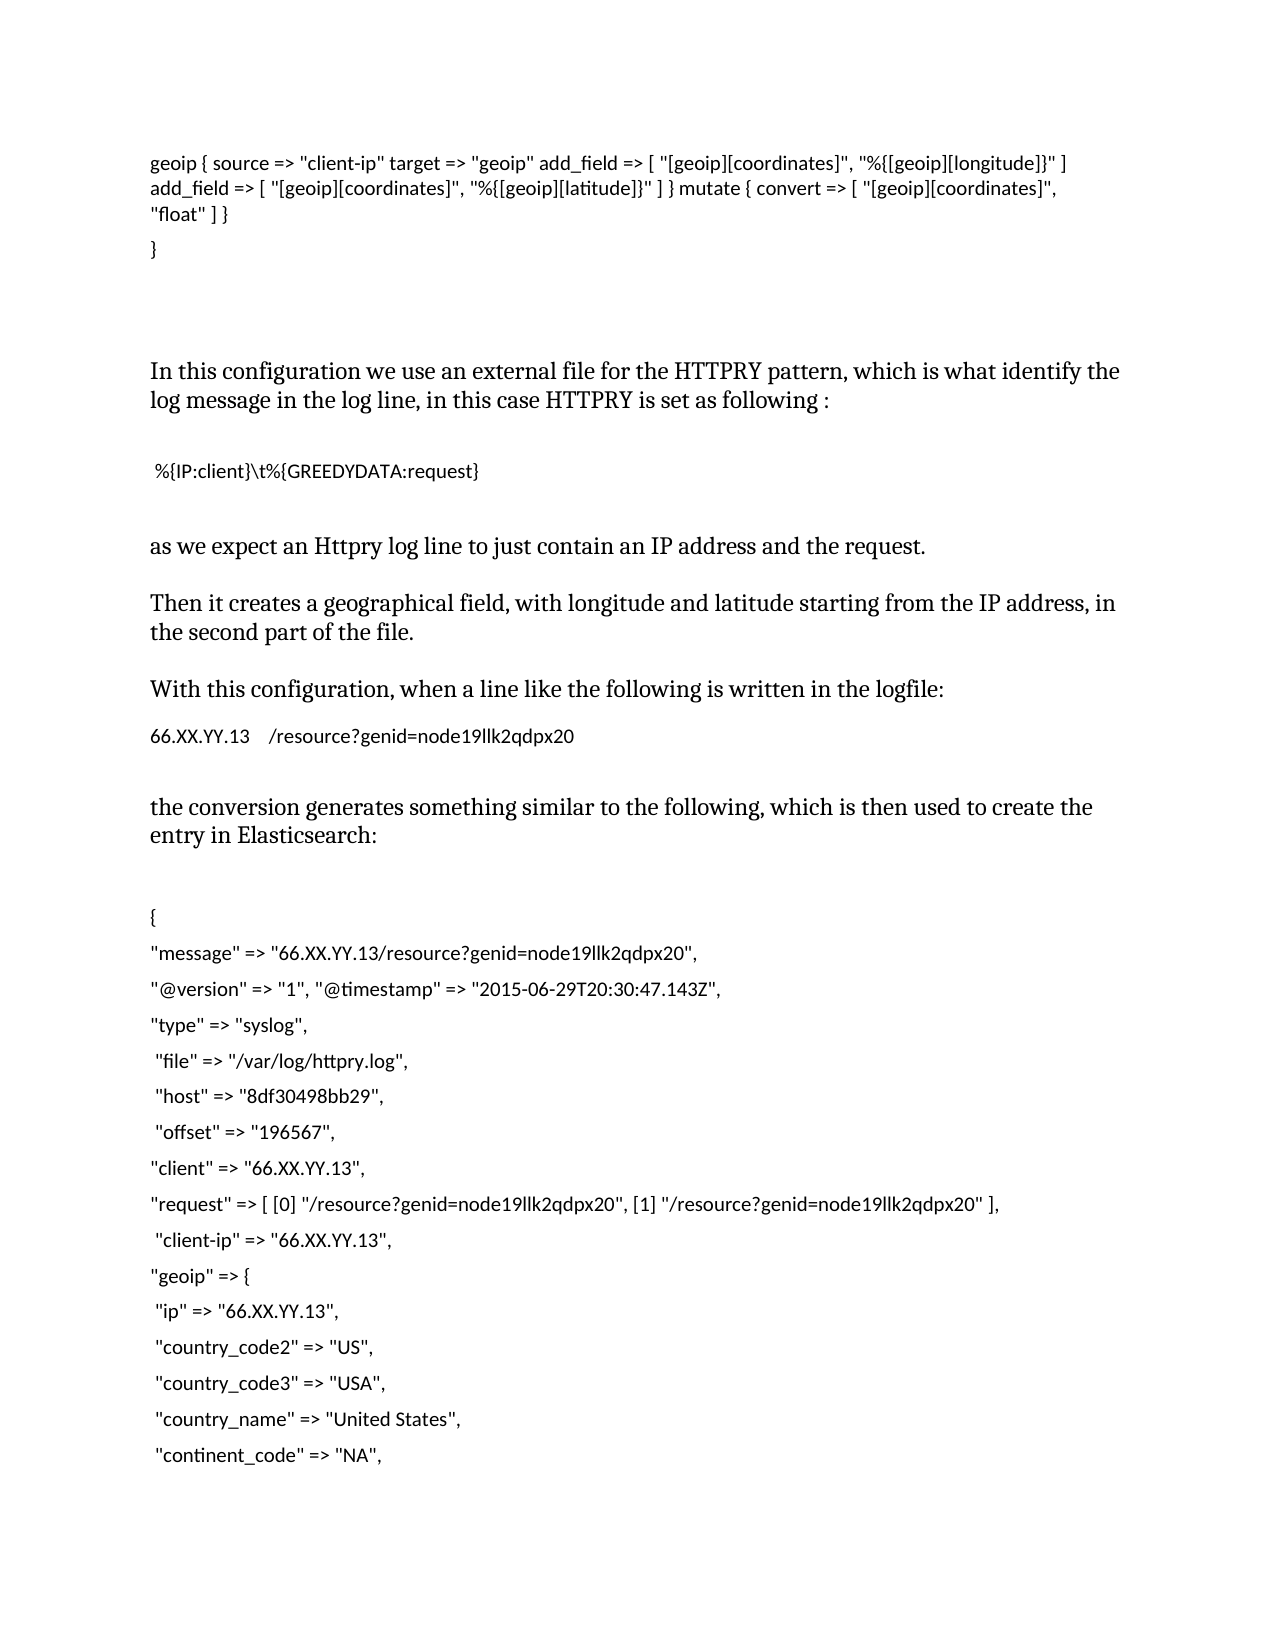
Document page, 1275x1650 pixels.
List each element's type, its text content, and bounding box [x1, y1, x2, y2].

text "country_code3" => "USA", [150, 1370, 1125, 1396]
text "@version" => "1", "@timestamp" => "2015-06-29T20:30:47.143Z", [150, 976, 1125, 1002]
text "geoip" => { [150, 1263, 1125, 1288]
text "continent_code" => "NA", [150, 1442, 1125, 1467]
text as we expect an Httpry log line to just contain an IP address and the request. Then it creates a geographical field, with longitude and latitude starting from the IP address, in the second part of the file. With this configuration, when a line like the following is written in the logfile: [150, 503, 1125, 704]
text %{IP:client}\t%{GREEDYDATA:request} [150, 433, 1125, 484]
text "ip" => "66.XX.YY.13", [150, 1299, 1125, 1324]
text In this configuration we use an external file for the HTTPRY pattern, which is what identify the log message in the log line, in this case HTTPRY is set as following : [150, 328, 1125, 414]
text "type" => "syslog", [150, 1012, 1125, 1037]
text "country_name" => "United States", [150, 1406, 1125, 1432]
text "message" => "66.XX.YY.13/resource?genid=node19llk2qdpx20", [150, 940, 1125, 966]
text "file" => "/var/log/httpry.log", [150, 1048, 1125, 1073]
text "host" => "8df30498bb29", [150, 1084, 1125, 1109]
text geoip { source => "client-ip" target => "geoip" add_field => [ "[geoip][coordinates]", "%{[geoip][longitude]}" ] add_field => [ "[geoip][coordinates]", "%{[geoip][latitude]}" ] } mutate { convert => [ "[geoip][coordinates]", "float" ] } [150, 150, 1125, 226]
text "client" => "66.XX.YY.13", [150, 1155, 1125, 1181]
text "client-ip" => "66.XX.YY.13", [150, 1227, 1125, 1252]
text "country_code2" => "US", [150, 1334, 1125, 1360]
text { [150, 904, 1125, 930]
text } [150, 237, 1125, 262]
text "request" => [ [0] "/resource?genid=node19llk2qdpx20", [1] "/resource?genid=node19llk2qdpx20" ], [150, 1191, 1125, 1217]
text 66.XX.YY.13 /resource?genid=node19llk2qdpx20 [150, 723, 1125, 774]
text "offset" => "196567", [150, 1119, 1125, 1145]
text the conversion generates something similar to the following, which is then used to create the entry in Elasticsearch: [150, 792, 1125, 850]
